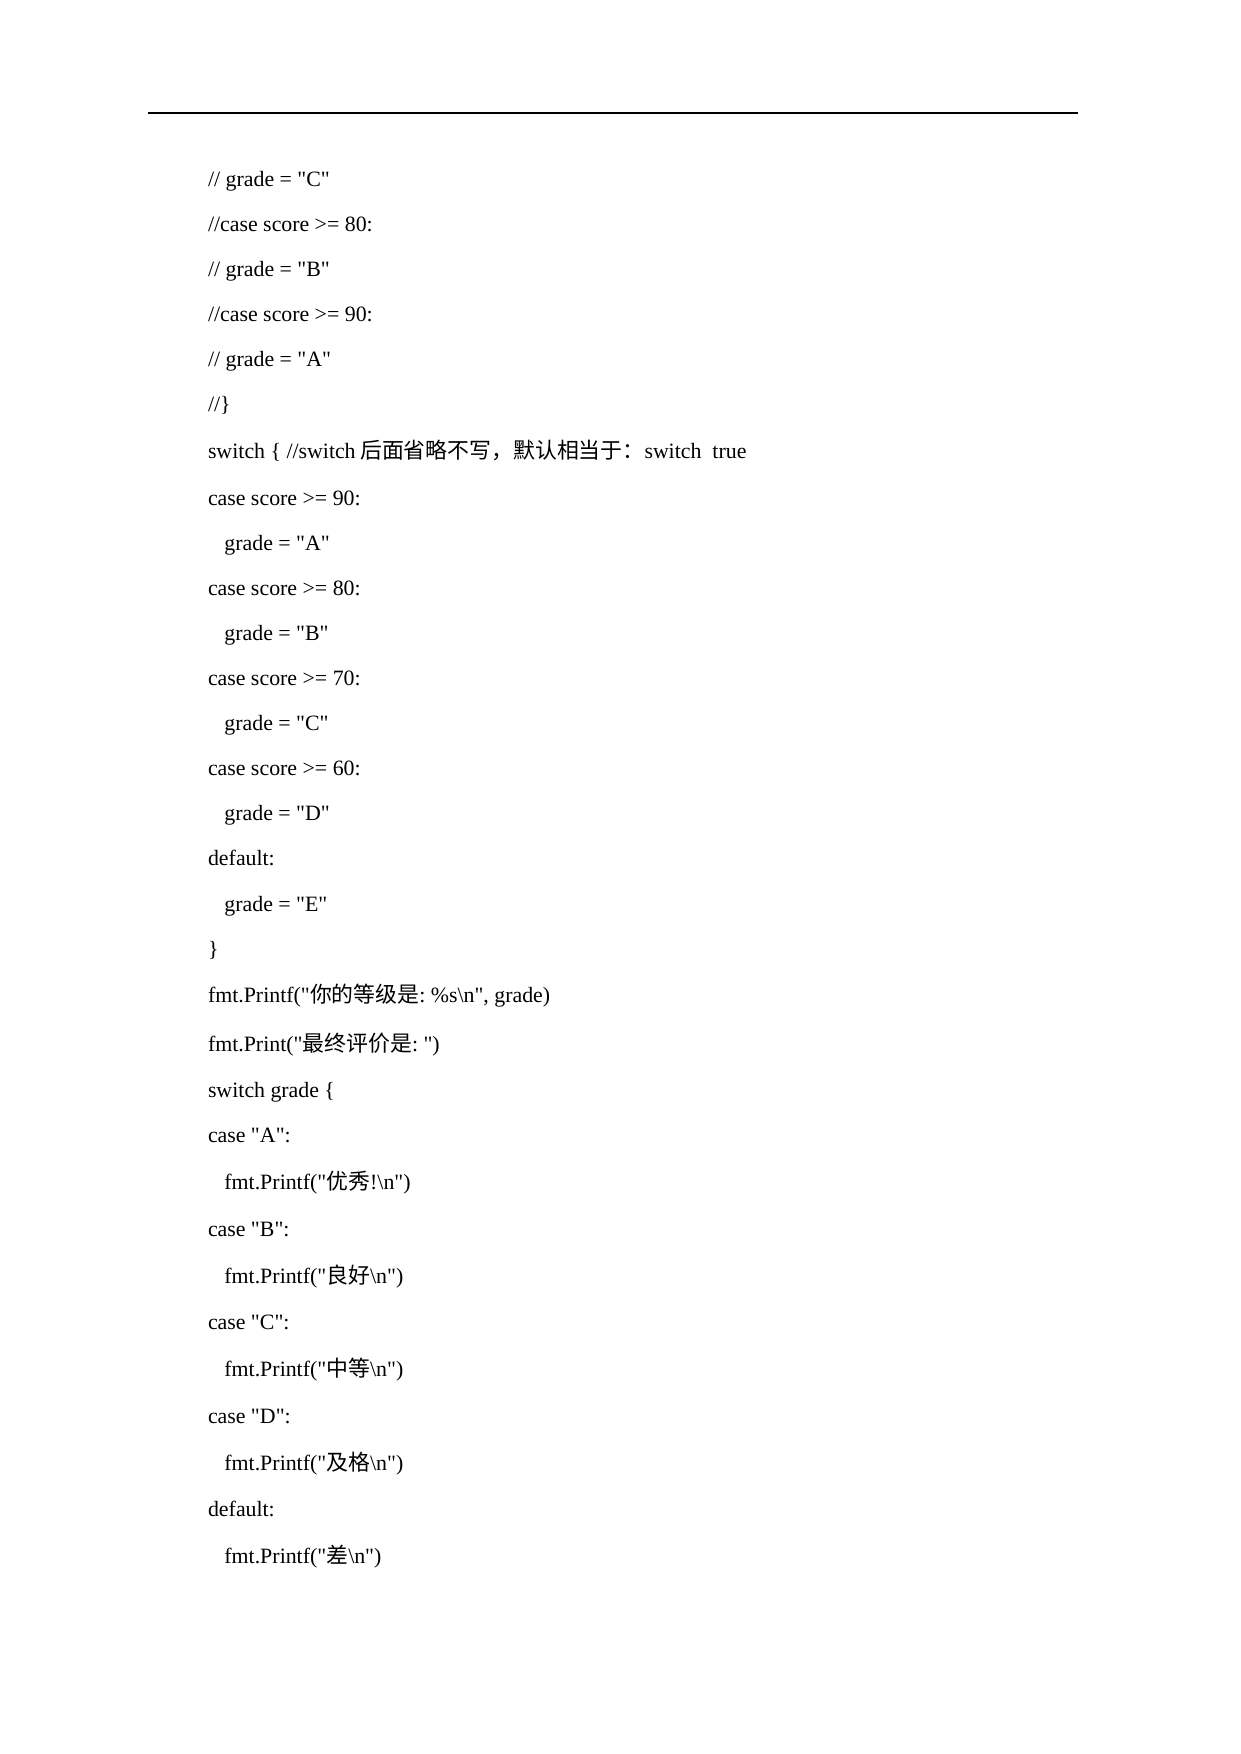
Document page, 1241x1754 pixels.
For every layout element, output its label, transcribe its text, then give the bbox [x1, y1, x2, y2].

text case "B": [148, 1212, 1078, 1245]
text } [148, 932, 1078, 964]
text fmt.Printf("中等\n") [148, 1351, 1078, 1383]
text case score >= 90: [148, 481, 1078, 513]
text fmt.Printf("良好\n") [148, 1257, 1078, 1290]
text // grade = "B" [148, 252, 1078, 285]
text grade = "A" [148, 526, 1078, 558]
text switch { //switch后面省略不写，默认相当于：switch true [148, 433, 1078, 465]
text fmt.Print("最终评价是: ") [148, 1025, 1078, 1058]
text case "C": [148, 1306, 1078, 1338]
text // grade = "A" [148, 342, 1078, 375]
text default: [148, 1493, 1078, 1525]
text case "D": [148, 1399, 1078, 1432]
text default: [148, 842, 1078, 874]
text //case score >= 90: [148, 297, 1078, 330]
text fmt.Printf("你的等级是: %s\n", grade) [148, 977, 1078, 1009]
text grade = "D" [148, 797, 1078, 829]
text case score >= 60: [148, 752, 1078, 784]
text grade = "B" [148, 616, 1078, 649]
text fmt.Printf("及格\n") [148, 1444, 1078, 1477]
text case "A": [148, 1119, 1078, 1151]
text grade = "E" [148, 887, 1078, 919]
text case score >= 80: [148, 571, 1078, 604]
text fmt.Printf("优秀!\n") [148, 1164, 1078, 1196]
text case score >= 70: [148, 661, 1078, 694]
text //} [148, 387, 1078, 420]
text // grade = "C" [148, 162, 1078, 194]
text grade = "C" [148, 706, 1078, 739]
text fmt.Printf("差\n") [148, 1538, 1078, 1570]
text //case score >= 80: [148, 207, 1078, 239]
text switch grade { [148, 1074, 1078, 1106]
